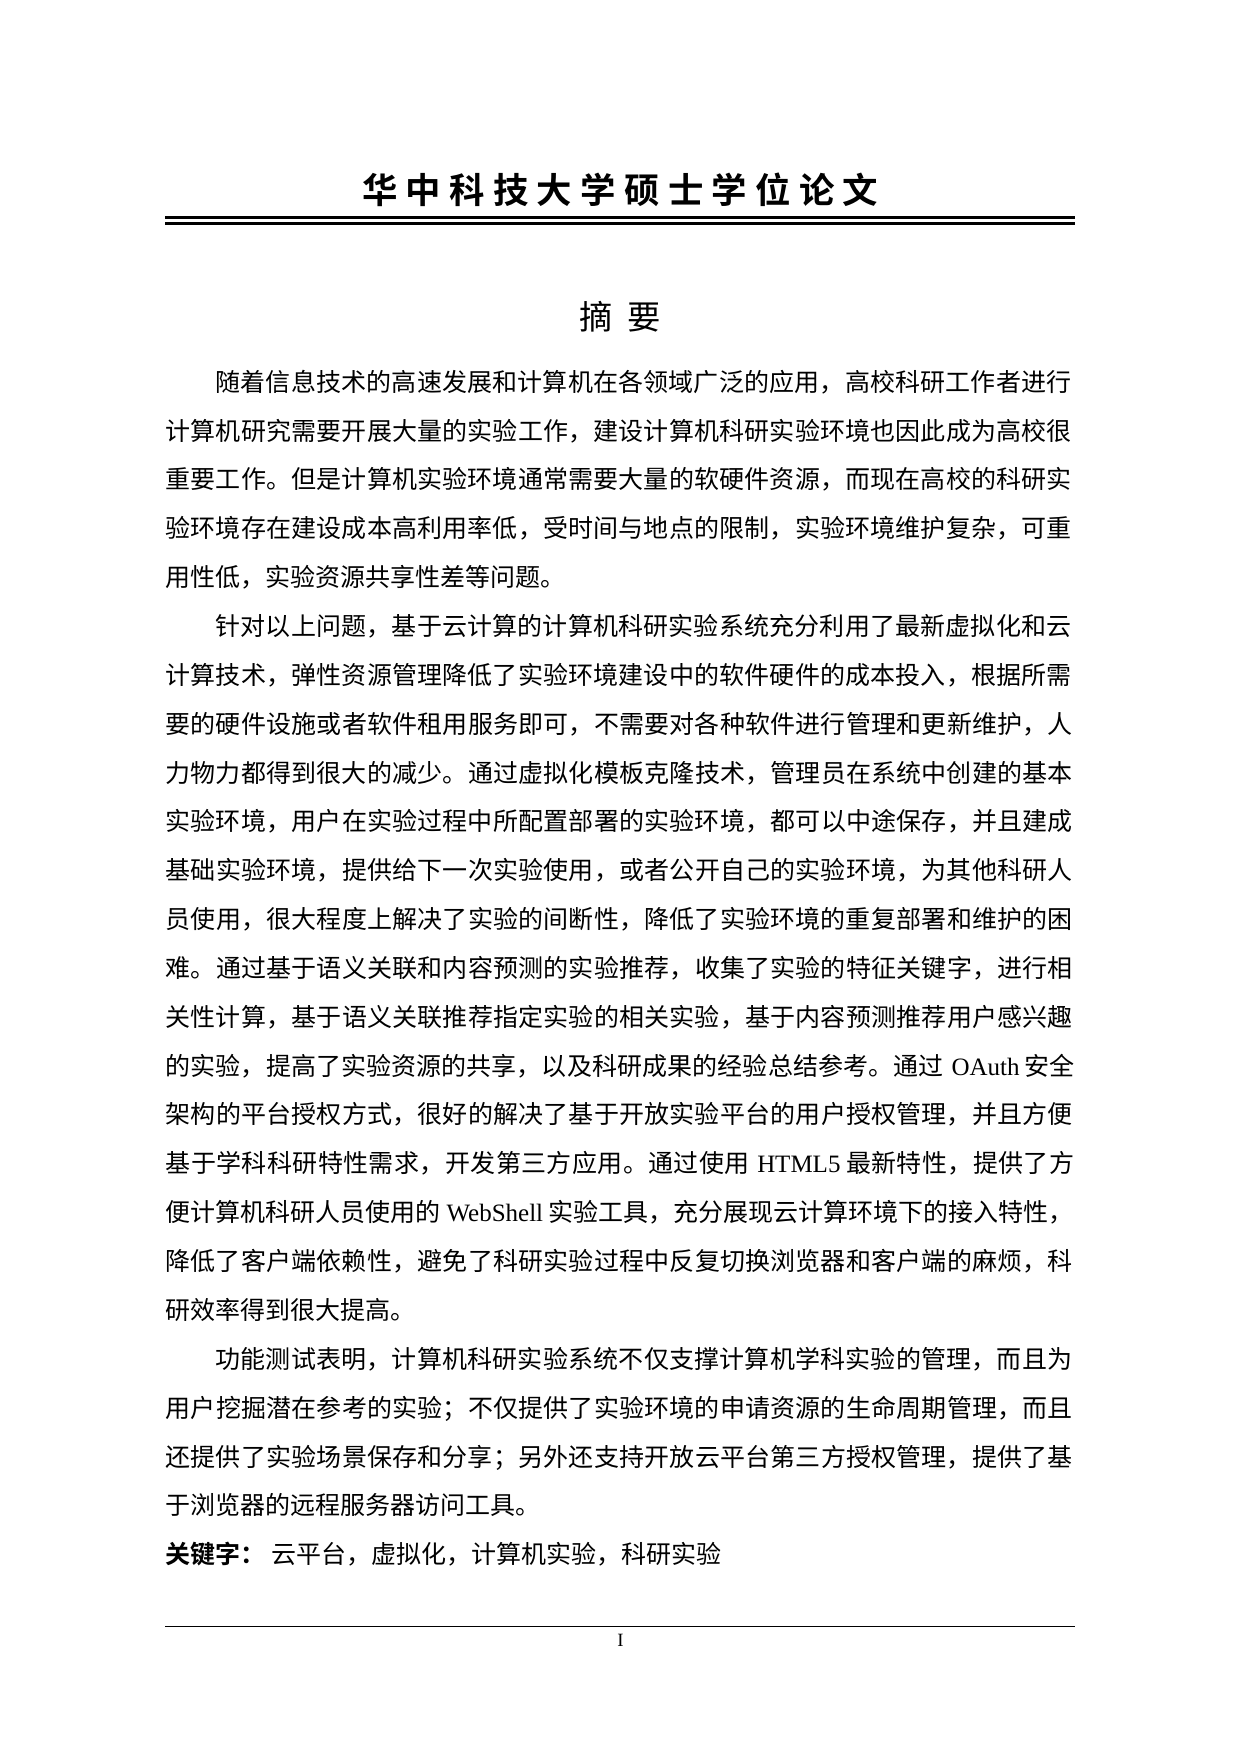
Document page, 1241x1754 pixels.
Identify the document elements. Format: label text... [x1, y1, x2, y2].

text 针对以上问题，基于云计算的计算机科研实验系统充分利用了最新虚拟化和云计算技术，弹性资源管理降低了实验环境建设中的软件硬件的成本投入，根据所需要的硬件设施或者软件租用服务即可，不需要对各种软件进行管理和更新维护，人力物力都得到很大的减少。通过虚拟化模板克隆技术，管理员在系统中创建的基本实验环境，用户在实验过程中所配置部署的实验环境，都可以中途保存，并且建成基础实验环境，提供给下一次实验使用，或者公开自己的实验环境，为其他科研人员使用，很大程度上解决了实验的间断性，降低了实验环境的重复部署和维护的困难。通过基于语义关联和内容预测的实验推荐，收集了实验的特征关键字，进行相关性计算，基于语义关联推荐指定实验的相关实验，基于内容预测推荐用户感兴趣的实验，提高了实验资源的共享，以及科研成果的经验总结参考。通过OAuth安全架构的平台授权方式，很好的解决了基于开放实验平台的用户授权管理，并且方便基于学科科研特性需求，开发第三方应用。通过使用HTML5最新特性，提供了方便计算机科研人员使用的WebShell实验工具，充分展现云计算环境下的接入特性，降低了客户端依赖性，避免了科研实验过程中反复切换浏览器和客户端的麻烦，科研效率得到很大提高。 [165, 606, 1075, 1327]
text 关键字： 云平台，虚拟化，计算机实验，科研实验 [165, 1535, 1075, 1571]
text 功能测试表明，计算机科研实验系统不仅支撑计算机学科实验的管理，而且为用户挖掘潜在参考的实验；不仅提供了实验环境的申请资源的生命周期管理，而且还提供了实验场景保存和分享；另外还支持开放云平台第三方授权管理，提供了基于浏览器的远程服务器访问工具。 [165, 1339, 1075, 1522]
text 随着信息技术的高速发展和计算机在各领域广泛的应用，高校科研工作者进行计算机研究需要开展大量的实验工作，建设计算机科研实验环境也因此成为高校很重要工作。但是计算机实验环境通常需要大量的软硬件资源，而现在高校的科研实验环境存在建设成本高利用率低，受时间与地点的限制，实验环境维护复杂，可重用性低，实验资源共享性差等问题。 [165, 362, 1075, 594]
title 摘 要 [165, 291, 1075, 339]
